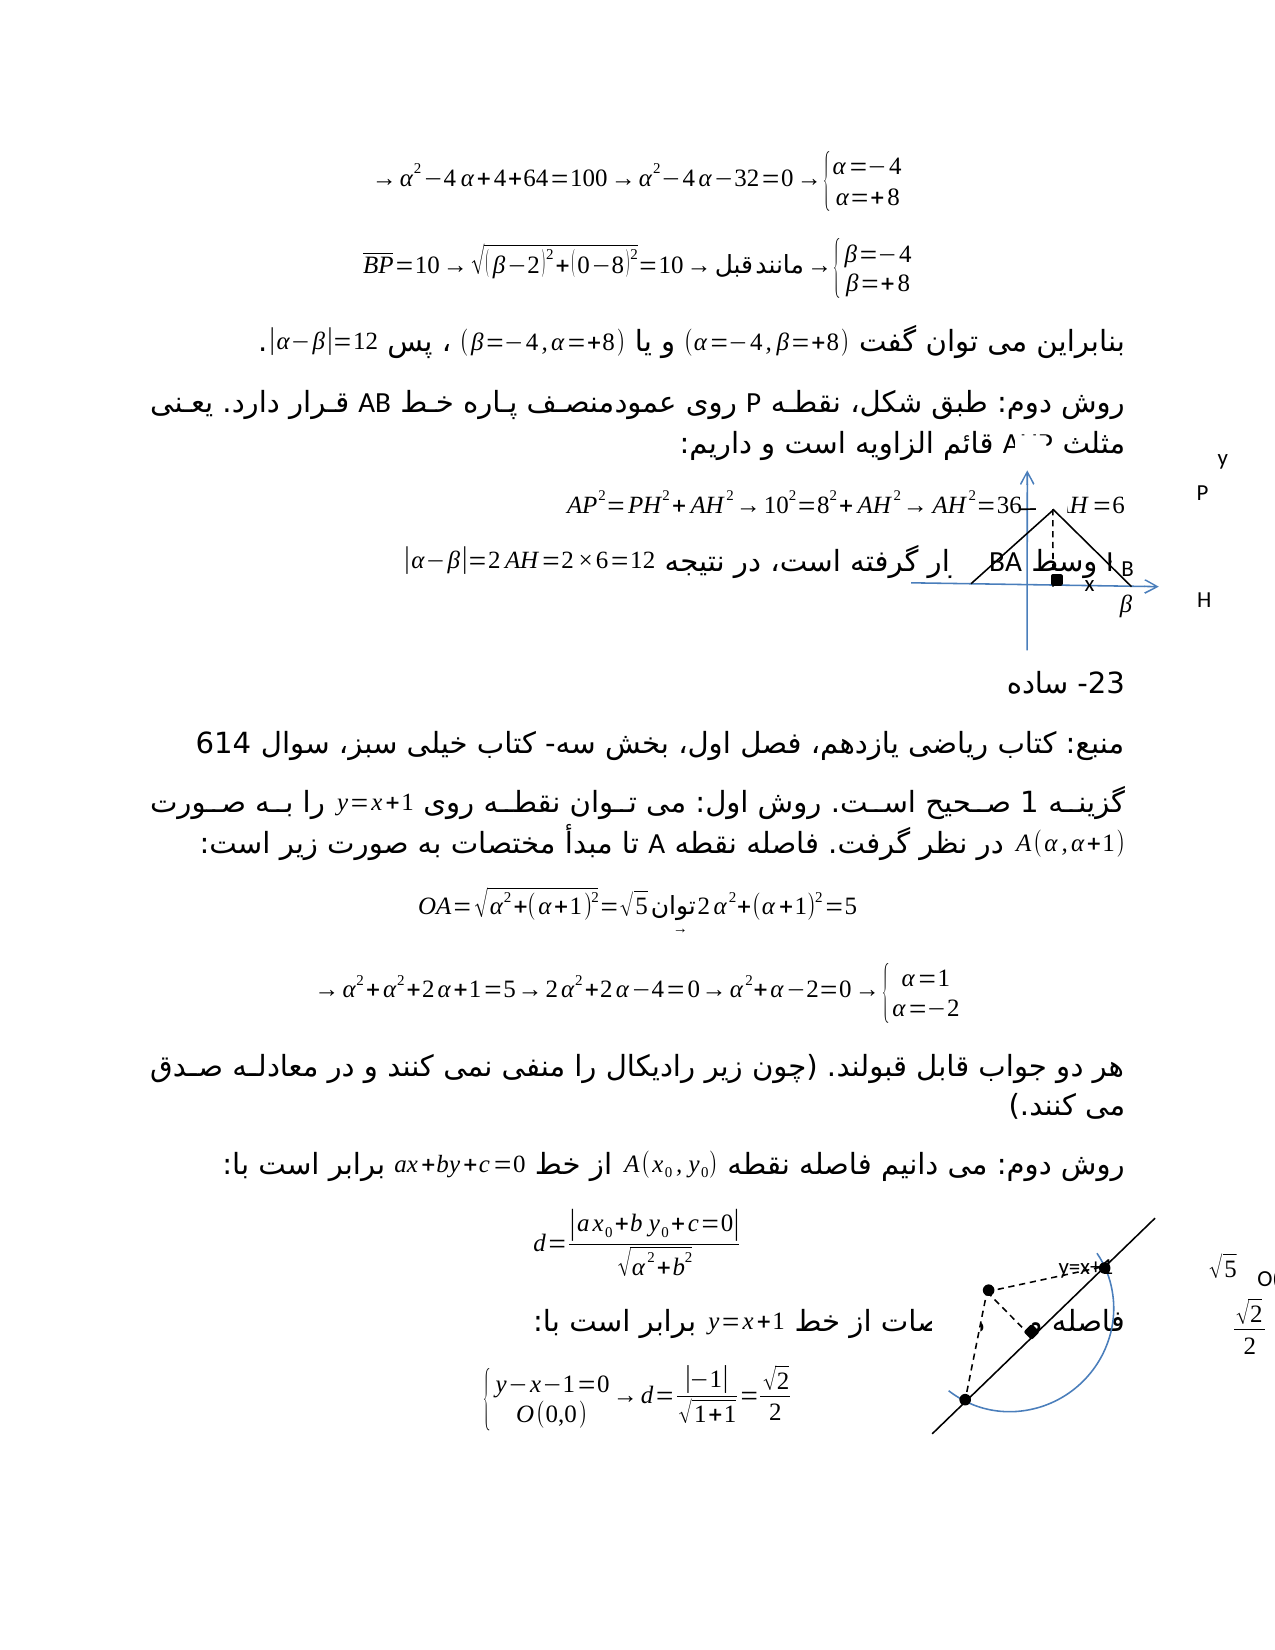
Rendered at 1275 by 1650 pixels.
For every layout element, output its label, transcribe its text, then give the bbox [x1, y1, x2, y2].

text روش دوم: می دانیم فاصله نقطه از خط برابر است با: [150, 1148, 1125, 1182]
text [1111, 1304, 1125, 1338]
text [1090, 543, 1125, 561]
text H وسط BA قرار گرفته است، در نتیجه [1028, 543, 1111, 578]
text روش دوم: طبق شکل، نقطه P روی عمودمنصف پاره خط AB قرار دارد. یعنی مثلث AHP قائم الزاویه است و داریم: [150, 384, 1125, 460]
text منبع: کتاب ریاضی یازدهم، فصل اول، بخش سه- کتاب خیلی سبز، سوال 614 [150, 726, 1125, 760]
text فاصله مبدأ مختصات از خط برابر است با: [1035, 1304, 1112, 1338]
text بنابراین می توان گفت و یا ، پس . [150, 324, 1125, 358]
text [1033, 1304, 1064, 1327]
text هر دو جواب قابل قبولند. (چون زیر رادیکال را منفی نمی کنند و در معادله صدق می کنند.) [150, 1049, 1125, 1122]
text گزینه 1 صحیح است. روش اول: می توان نقطه روی را به صورت در نظر گرفت. فاصله نقطه A تا مبدأ مختصات به صورت زیر است: [150, 786, 1125, 860]
text 23- ساده [150, 666, 1125, 700]
text H وسط BA قرار گرفته است، در نتیجه [150, 543, 951, 578]
text فاصله مبدأ مختصات از خط برابر است با: [150, 1304, 932, 1338]
